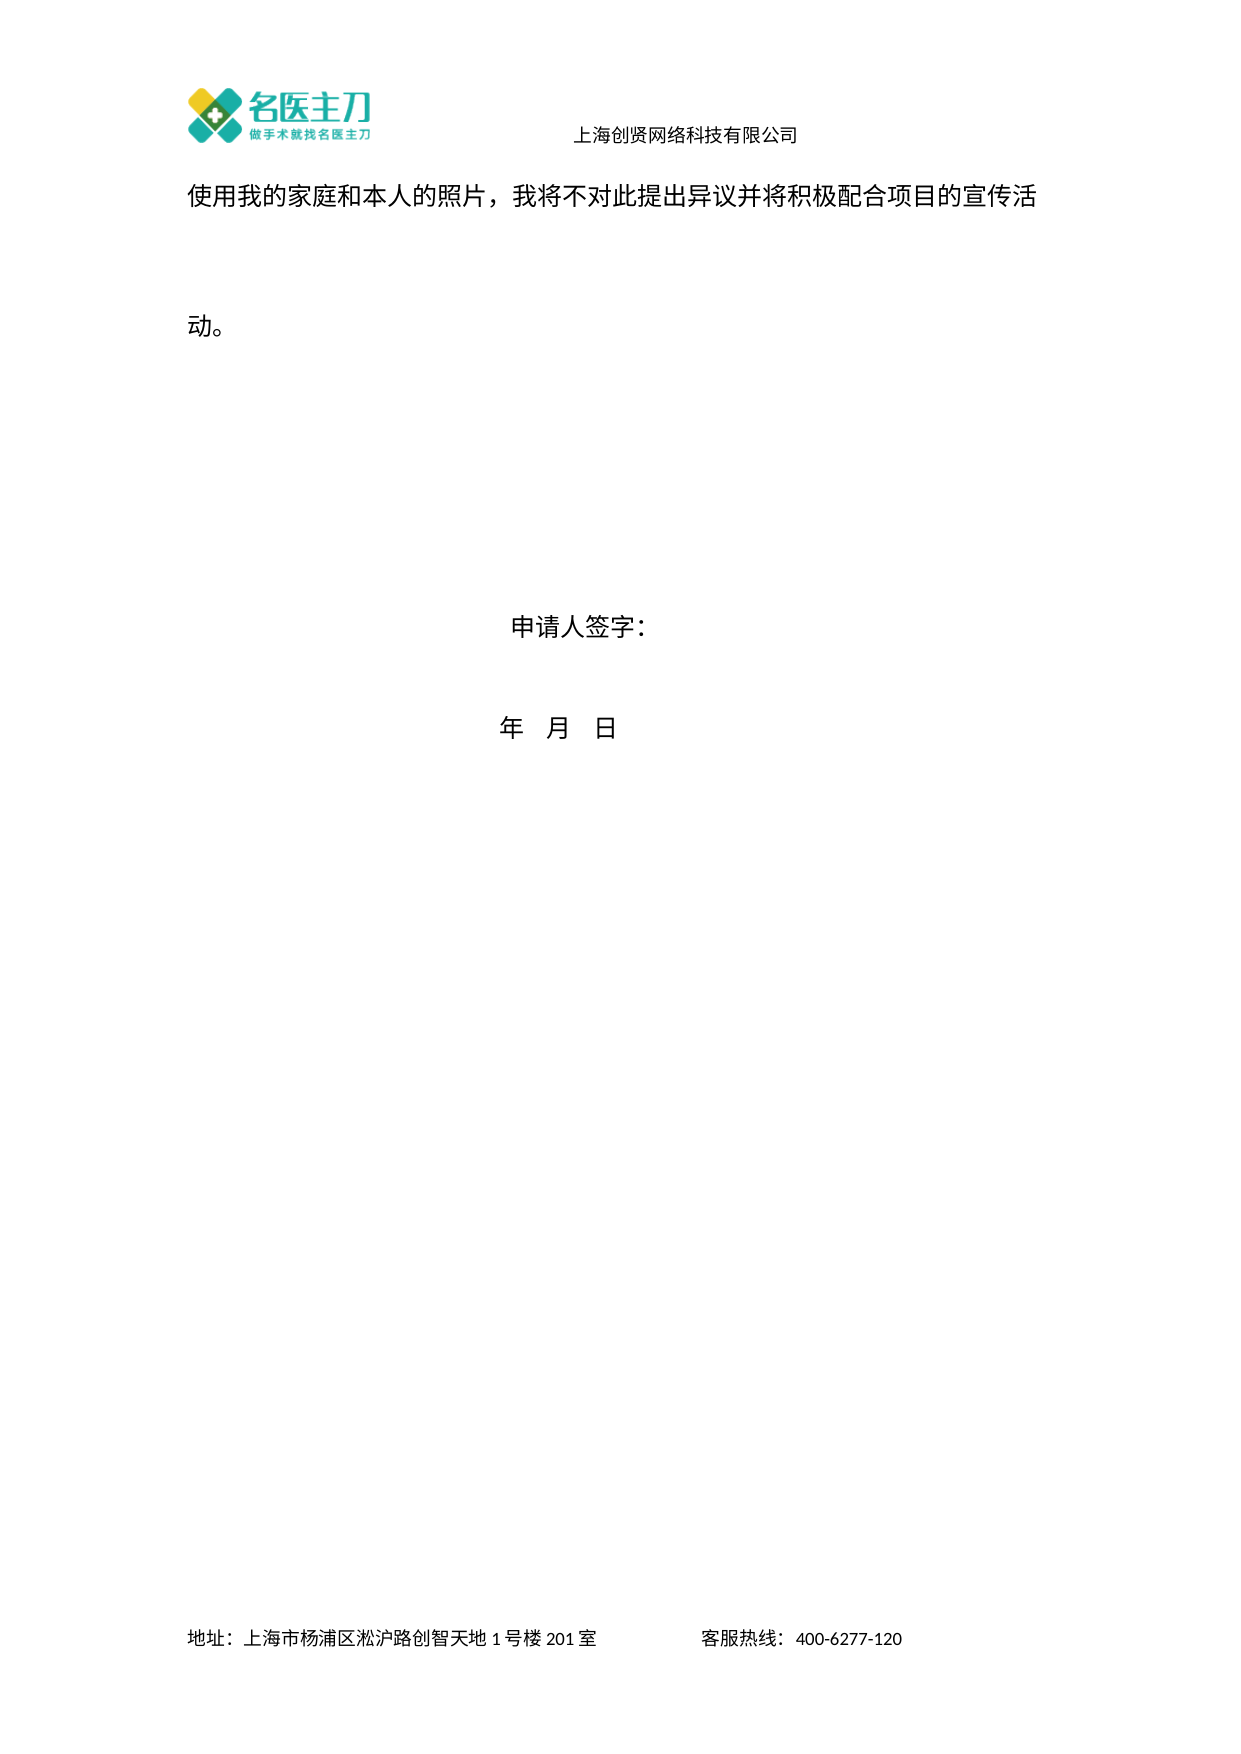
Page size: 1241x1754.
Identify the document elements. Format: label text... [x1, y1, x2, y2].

text 申请人签字： [187, 593, 1053, 658]
picture [187, 88, 370, 143]
text 年 月 日 [187, 694, 1053, 759]
